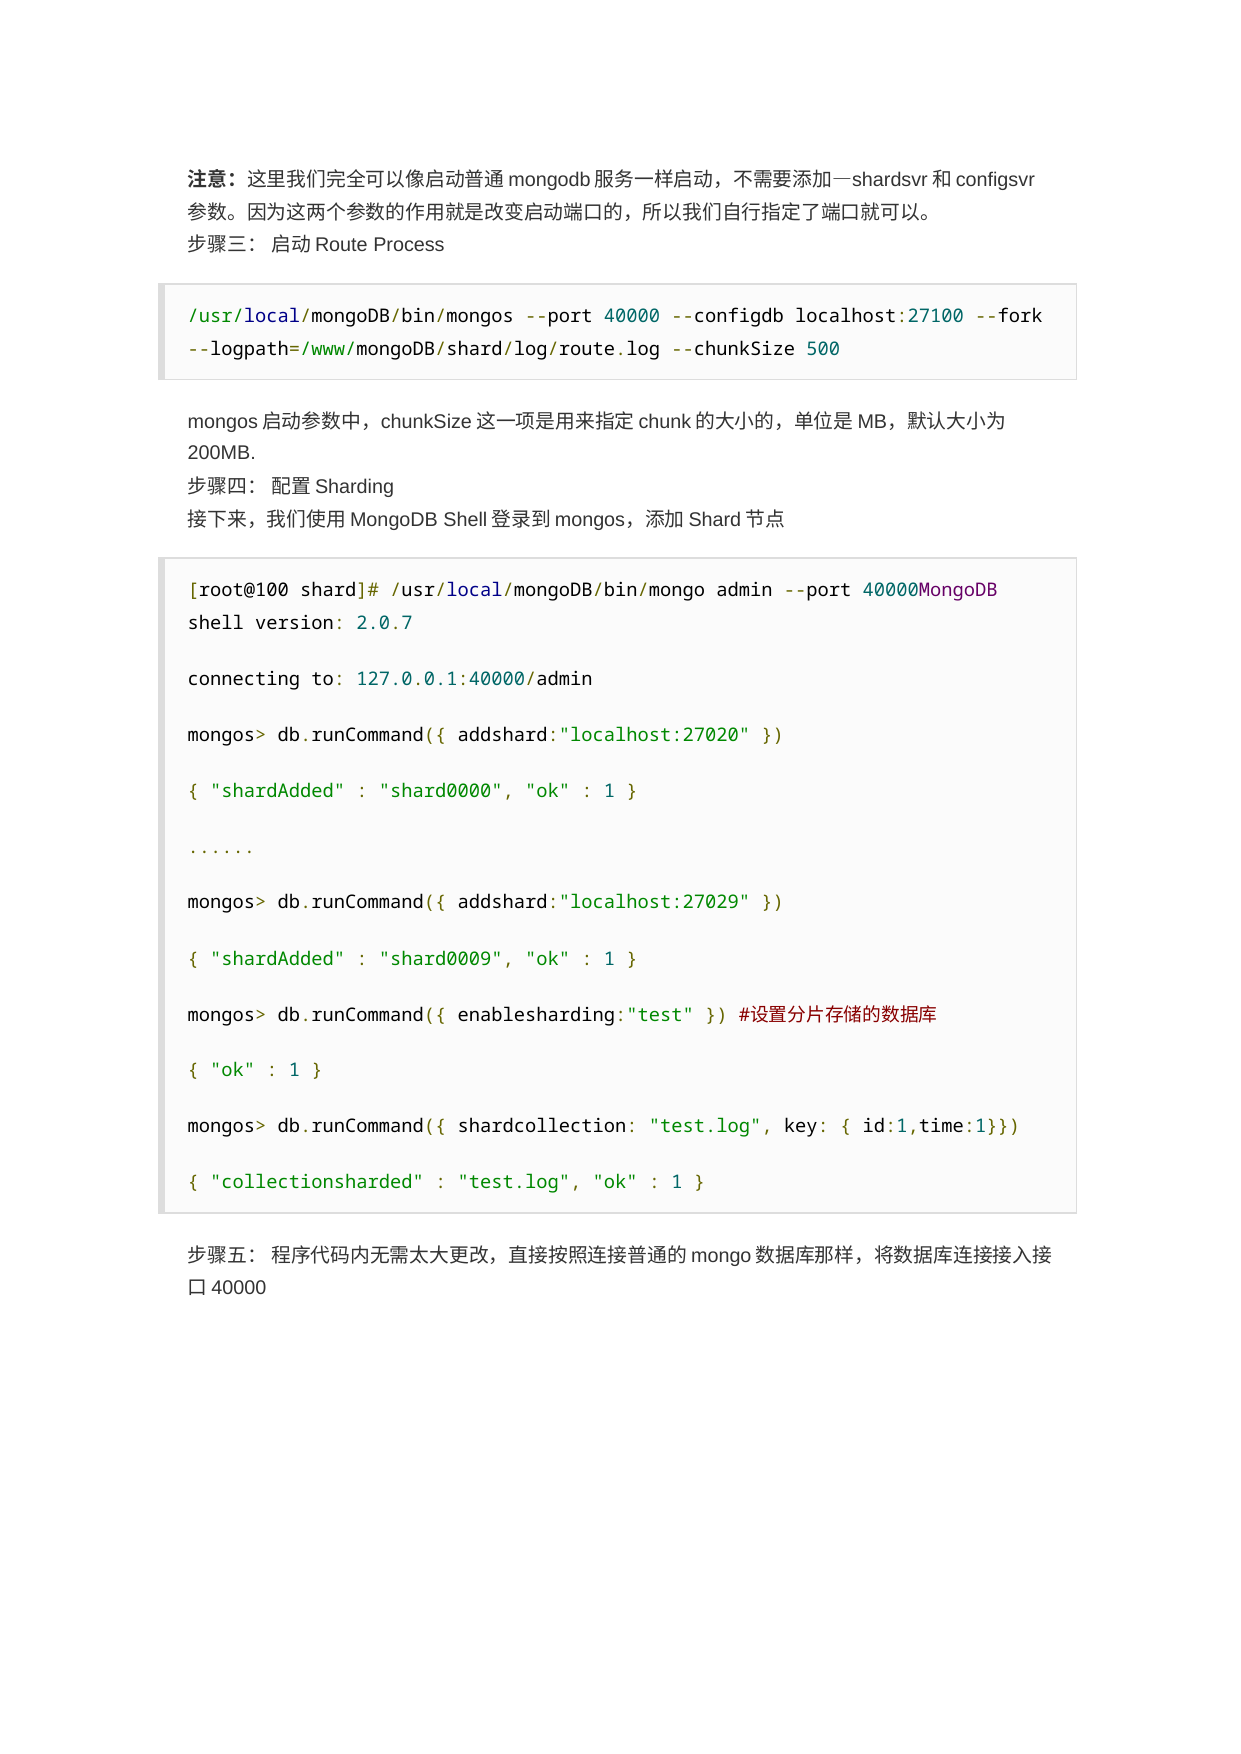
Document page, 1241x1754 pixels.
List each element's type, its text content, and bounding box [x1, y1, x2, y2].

text 接下来，我们使用MongoDB Shell登录到mongos，添加Shard节点 [187, 501, 1053, 534]
text /usr/local/mongoDB/bin/mongos --port 40000 --configdb localhost:27100 --fork --logpath=/www/mongoDB/shard/log/route.log --chunkSize 500 [165, 285, 1076, 379]
text { "shardAdded" : "shard0000", "ok" : 1 } [165, 757, 1076, 806]
text 步骤四： 配置Sharding [187, 469, 1053, 501]
text mongos> db.runCommand({ enablesharding:"test" }) #设置分片存储的数据库 [165, 981, 1076, 1030]
text [root@100 shard]# /usr/local/mongoDB/bin/mongo admin --port 40000MongoDB shell version: 2.0.7 [165, 559, 1076, 638]
text mongos启动参数中，chunkSize这一项是用来指定chunk的大小的，单位是MB，默认大小为200MB. [187, 404, 1053, 469]
text { "collectionsharded" : "test.log", "ok" : 1 } [165, 1149, 1076, 1212]
text mongos> db.runCommand({ addshard:"localhost:27029" }) [165, 869, 1076, 918]
text { "shardAdded" : "shard0009", "ok" : 1 } [165, 925, 1076, 974]
text connecting to: 127.0.0.1:40000/admin [165, 646, 1076, 694]
text ...... [165, 813, 1076, 862]
text { "ok" : 1 } [165, 1037, 1076, 1086]
text 注意：这里我们完全可以像启动普通mongodb服务一样启动，不需要添加—shardsvr和configsvr参数。因为这两个参数的作用就是改变启动端口的，所以我们自行指定了端口就可以。 [187, 162, 1053, 227]
text mongos> db.runCommand({ shardcollection: "test.log", key: { id:1,time:1}}) [165, 1093, 1076, 1142]
text 步骤三： 启动Route Process [187, 227, 1053, 259]
text 步骤五： 程序代码内无需太大更改，直接按照连接普通的mongo数据库那样，将数据库连接接入接口40000 [187, 1237, 1053, 1302]
text mongos> db.runCommand({ addshard:"localhost:27020" }) [165, 701, 1076, 750]
